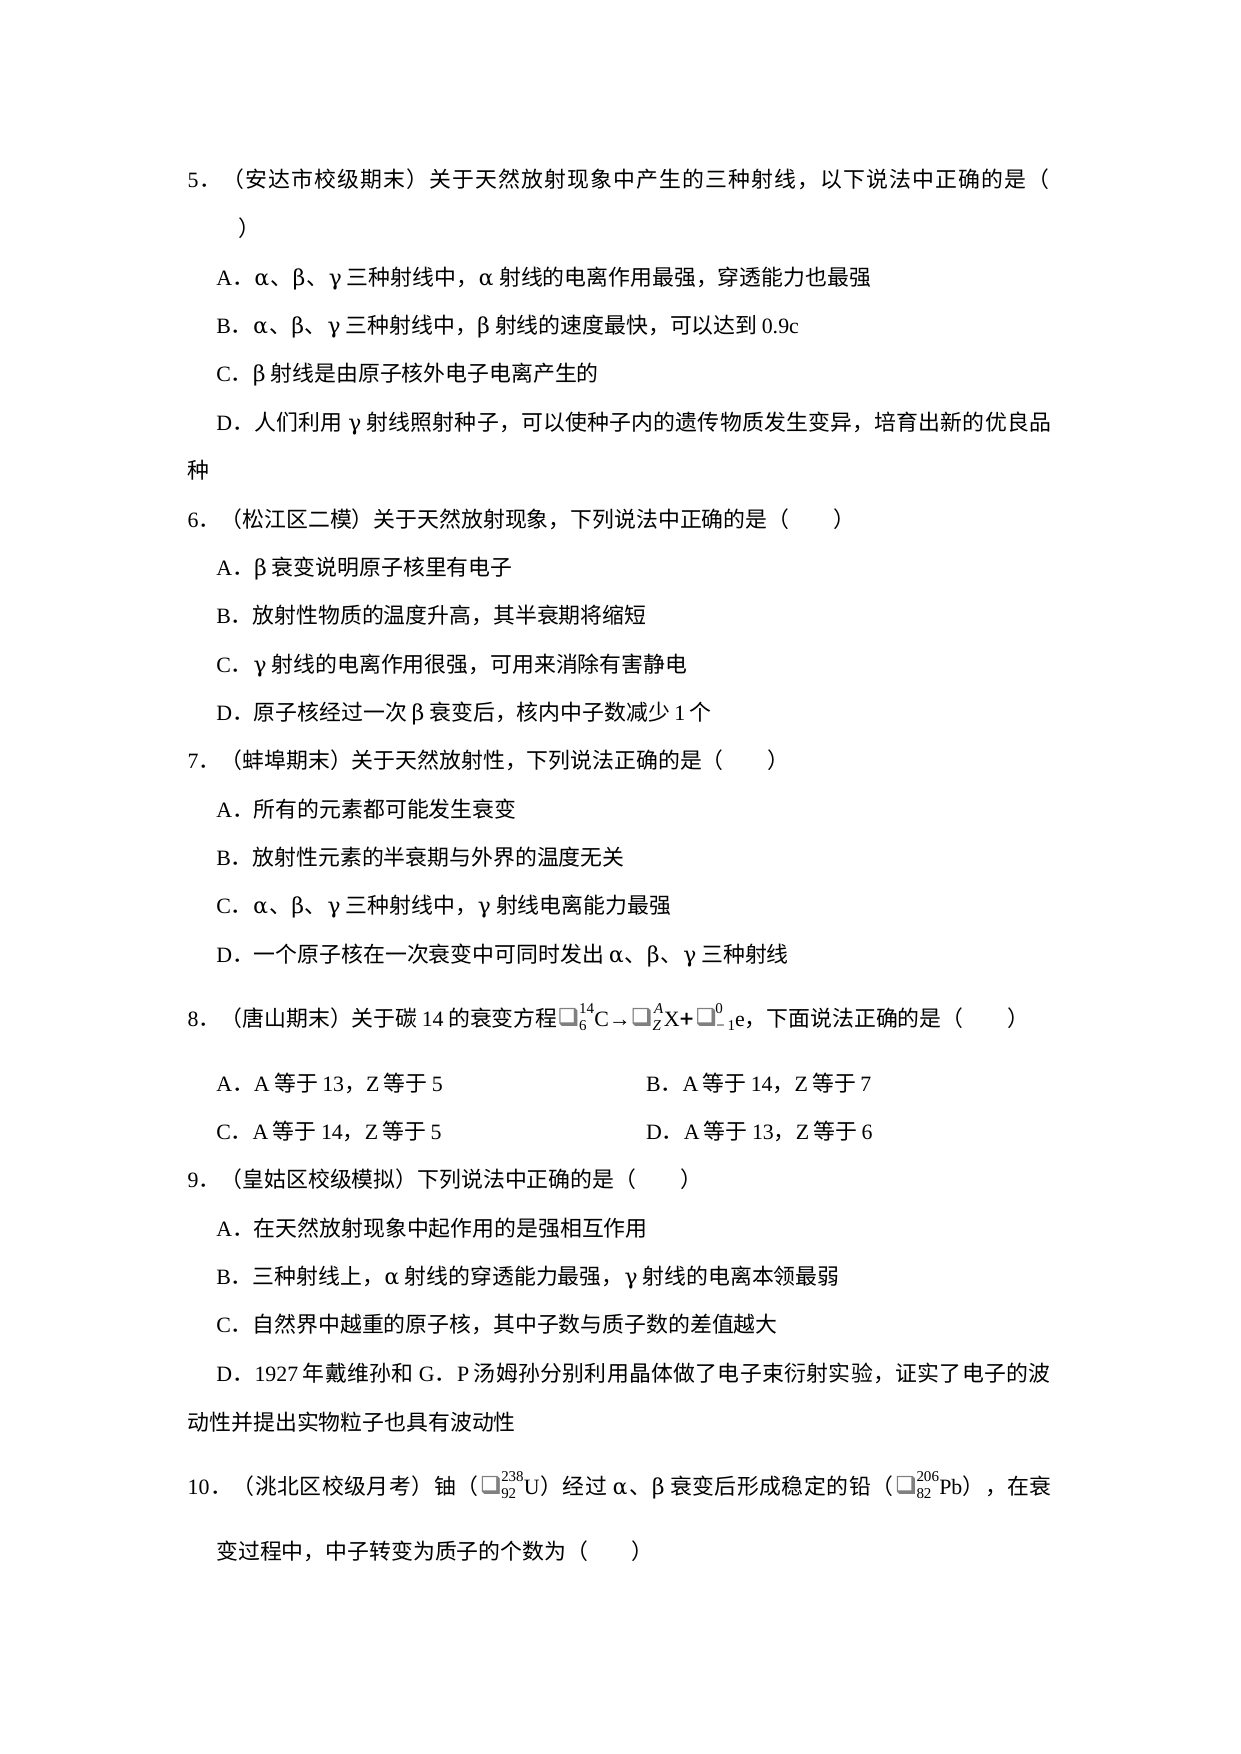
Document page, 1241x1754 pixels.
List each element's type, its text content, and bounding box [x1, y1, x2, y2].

text 10．（洮北区校级月考）铀（U）经过α、β衰变后形成稳定的铅（Pb），在衰变过程中，中子转变为质子的个数为（ ） [187, 1452, 1053, 1566]
text A．在天然放射现象中起作用的是强相互作用 [187, 1210, 1053, 1243]
text 9．（皇姑区校级模拟）下列说法中正确的是（ ） [187, 1162, 1053, 1194]
text 6．（松江区二模）关于天然放射现象，下列说法中正确的是（ ） [187, 501, 1053, 534]
text D．一个原子核在一次衰变中可同时发出α、β、γ三种射线 [187, 936, 1053, 969]
text B．放射性物质的温度升高，其半衰期将缩短 [187, 598, 1053, 630]
text B．α、β、γ三种射线中，β射线的速度最快，可以达到0.9c [187, 307, 1053, 340]
text D．原子核经过一次β衰变后，核内中子数减少1个 [187, 694, 1053, 727]
text C．自然界中越重的原子核，其中子数与质子数的差值越大 [187, 1307, 1053, 1339]
text D．1927年戴维孙和G．P汤姆孙分别利用晶体做了电子束衍射实验，证实了电子的波动性并提出实物粒子也具有波动性 [187, 1355, 1053, 1437]
text 8．（唐山期末）关于碳14的衰变方程C→Xe，下面说法正确的是（ ） [187, 984, 1053, 1049]
text C．β射线是由原子核外电子电离产生的 [187, 356, 1053, 388]
text 5．（安达市校级期末）关于天然放射现象中产生的三种射线，以下说法中正确的是（ ） [187, 162, 1053, 243]
text B．三种射线上，α射线的穿透能力最强，γ射线的电离本领最弱 [187, 1259, 1053, 1291]
text A．α、β、γ三种射线中，α射线的电离作用最强，穿透能力也最强 [187, 259, 1053, 292]
text C．γ射线的电离作用很强，可用来消除有害静电 [187, 646, 1053, 679]
text C．A等于14，Z等于5 D．A等于13，Z等于6 [187, 1114, 1053, 1146]
text A．β衰变说明原子核里有电子 [187, 549, 1053, 582]
text B．放射性元素的半衰期与外界的温度无关 [187, 839, 1053, 872]
text A．A等于13，Z等于5 B．A等于14，Z等于7 [187, 1065, 1053, 1098]
text A．所有的元素都可能发生衰变 [187, 791, 1053, 824]
text D．人们利用γ射线照射种子，可以使种子内的遗传物质发生变异，培育出新的优良品种 [187, 404, 1053, 485]
text C．α、β、γ三种射线中，γ射线电离能力最强 [187, 888, 1053, 920]
text 7．（蚌埠期末）关于天然放射性，下列说法正确的是（ ） [187, 743, 1053, 775]
